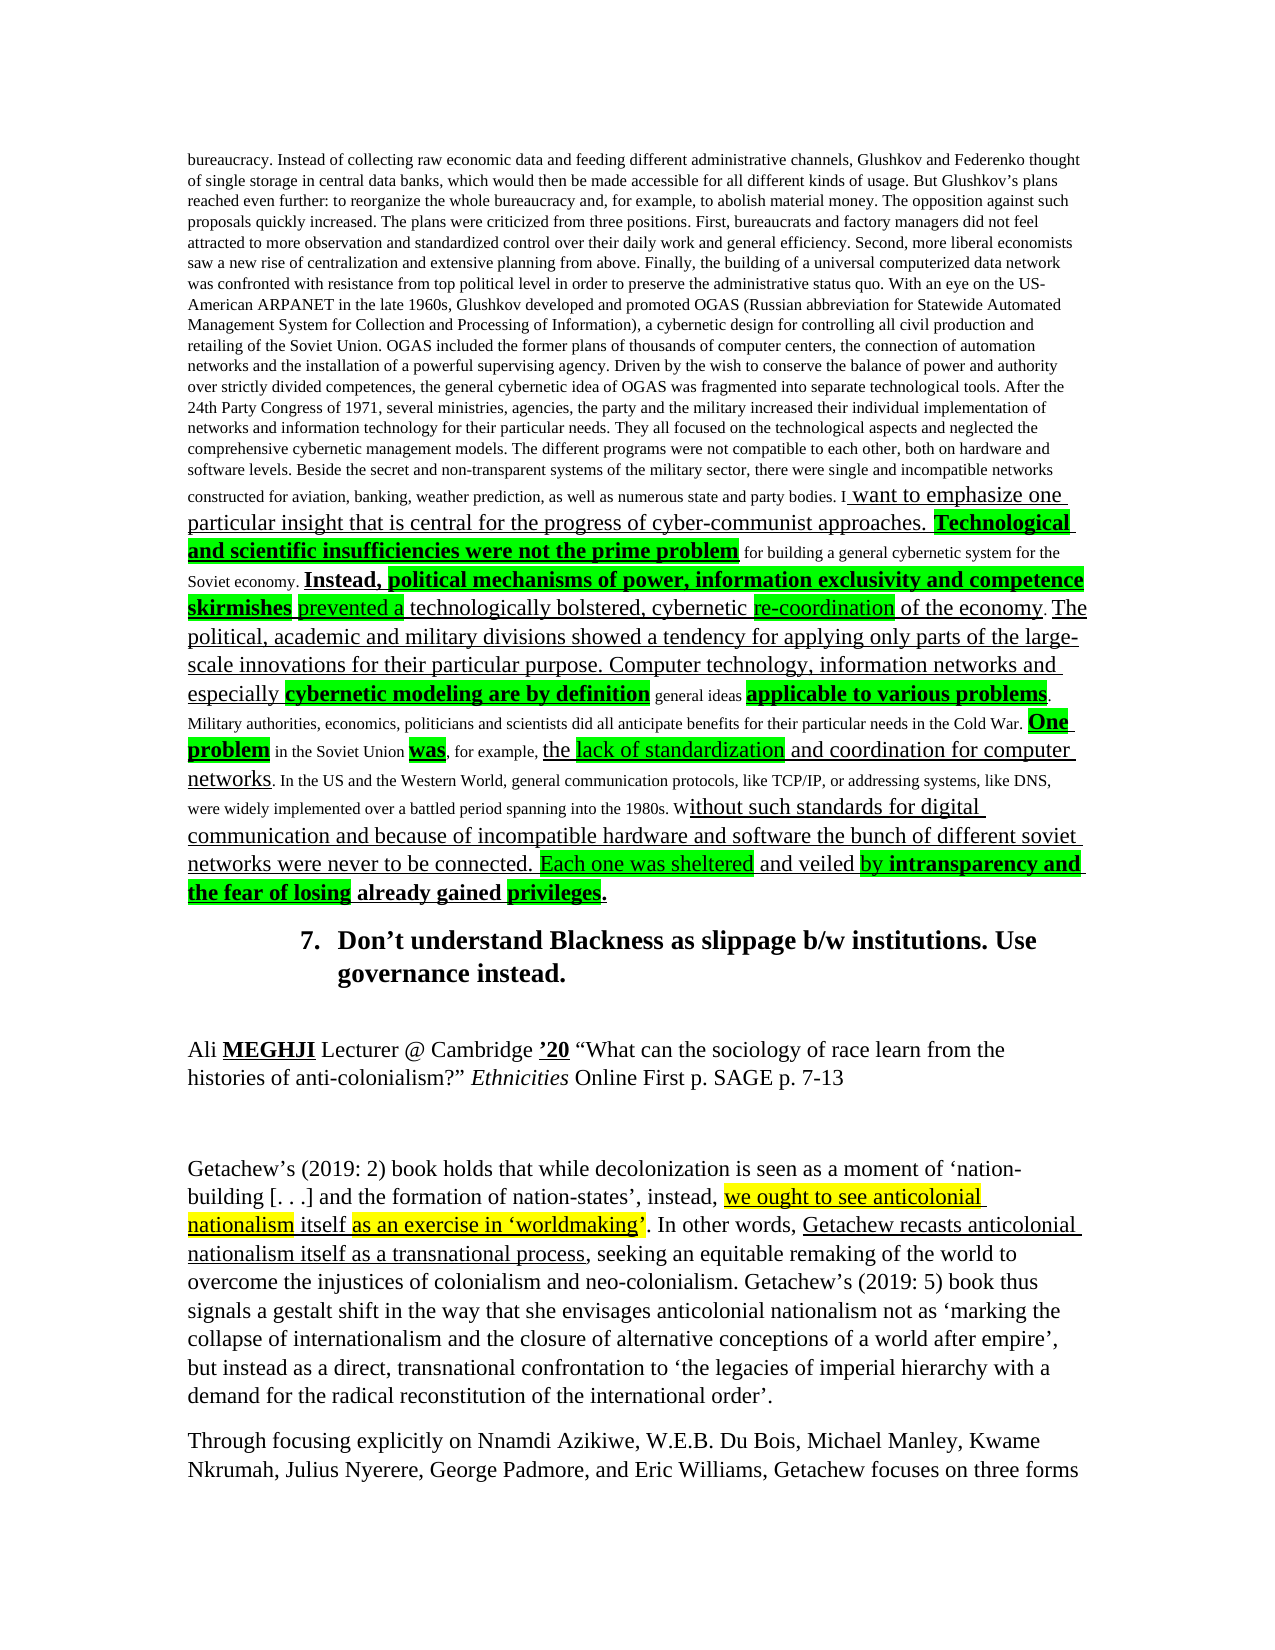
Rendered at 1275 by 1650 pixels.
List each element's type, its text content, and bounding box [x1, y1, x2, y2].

text Getachew’s (2019: 2) book holds that while decolonization is seen as a moment of ‘nation-building [. . .] and the formation of nation-states’, instead, we ought to see anticolonial nationalism itself as an exercise in ‘worldmaking’. In other words, Getachew recasts anticolonial nationalism itself as a transnational process, seeking an equitable remaking of the world to overcome the injustices of colonialism and neo-colonialism. Getachew’s (2019: 5) book thus signals a gestalt shift in the way that she envisages anticolonial nationalism not as ‘marking the collapse of internationalism and the closure of alternative conceptions of a world after empire’, but instead as a direct, transnational confrontation to ‘the legacies of imperial hierarchy with a demand for the radical reconstitution of the international order’. [187, 1155, 1087, 1408]
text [187, 150, 1087, 905]
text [187, 1427, 1087, 1482]
text Ali MEGHJI Lecturer @ Cambridge ’20 “What can the sociology of race learn from the histories of anti-colonialism?” Ethnicities Online First p. SAGE p. 7-13 [187, 1036, 1087, 1091]
subtitle Don’t understand Blackness as slippage b/w institutions. Use governance instead. [300, 924, 1087, 988]
